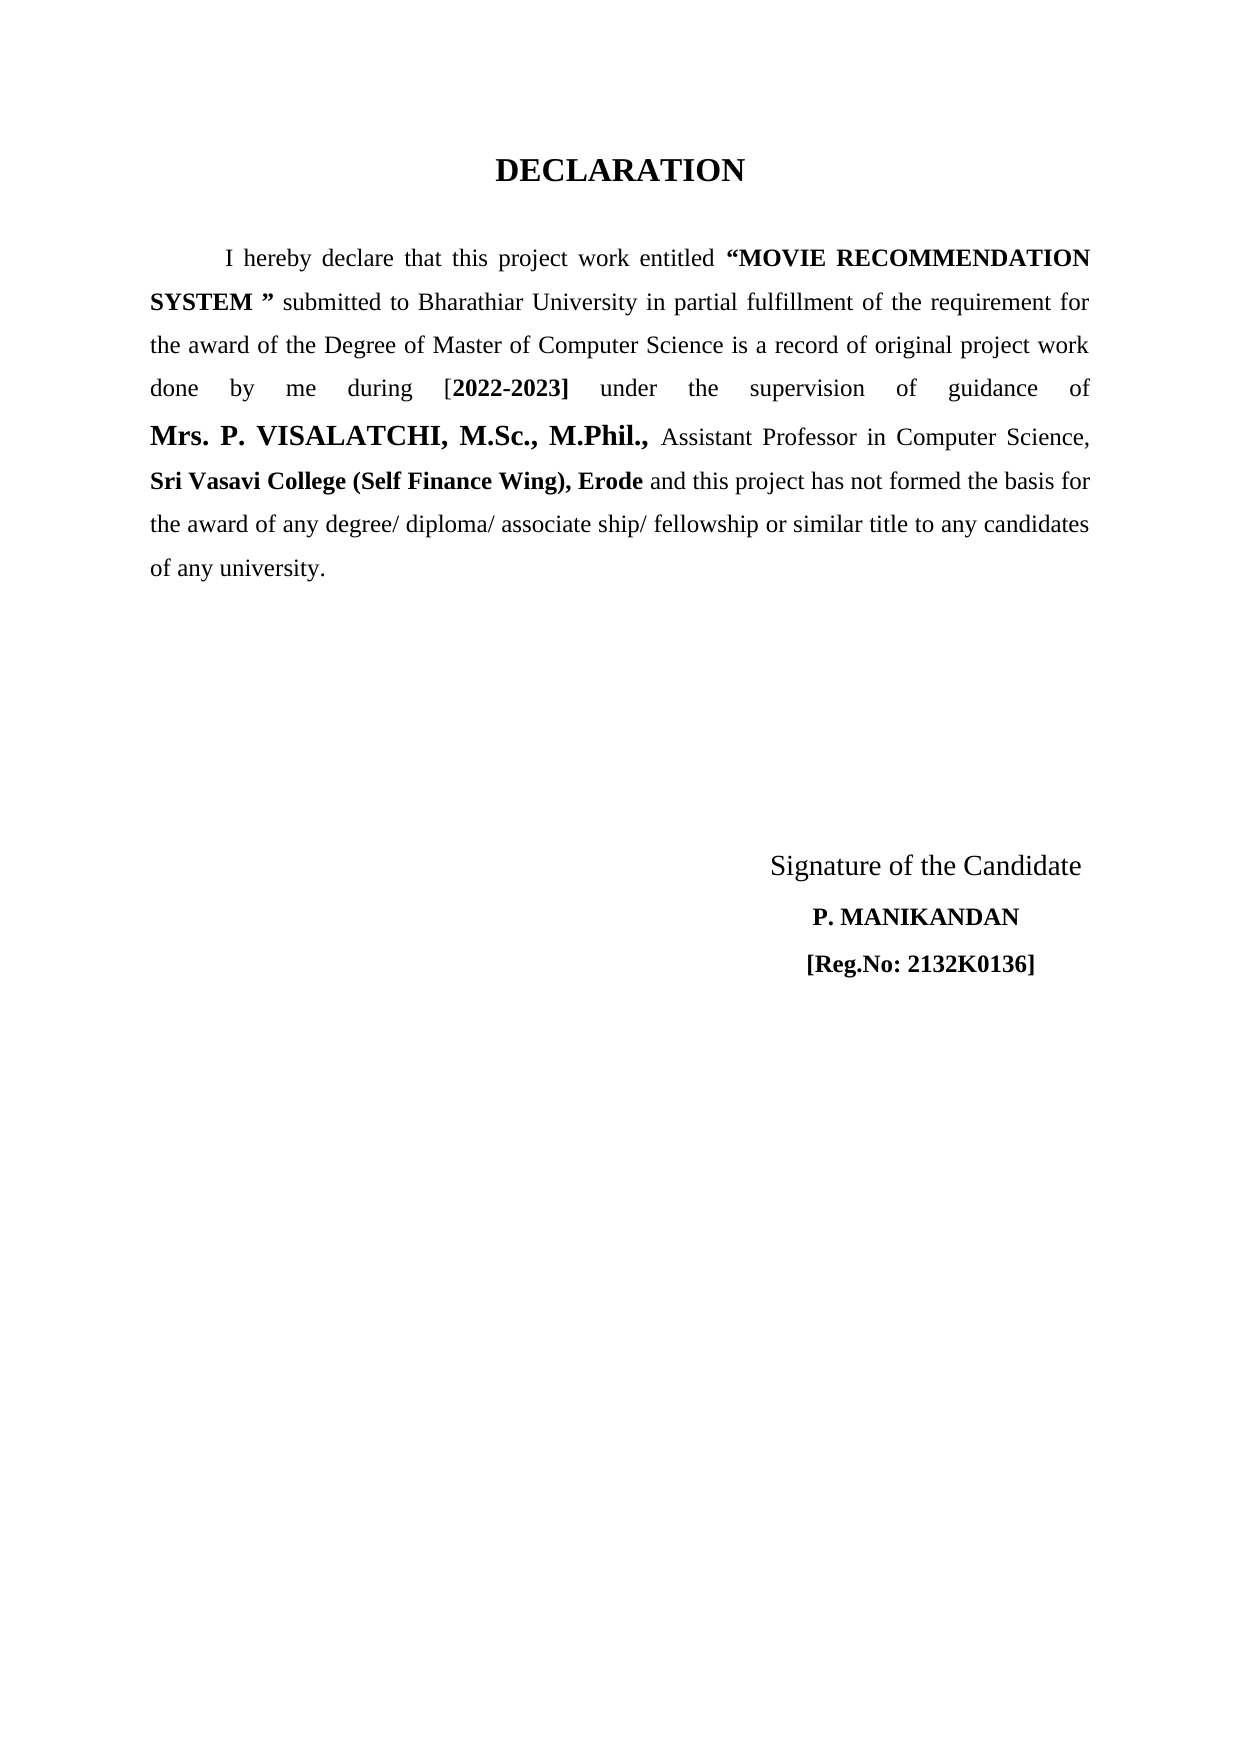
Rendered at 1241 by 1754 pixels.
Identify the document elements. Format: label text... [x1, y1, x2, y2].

text DECLARATION [150, 150, 1091, 188]
text I hereby declare that this project work entitled “MOVIE RECOMMENDATION SYSTEM ” submitted to Bharathiar University in partial fulfillment of the requirement for the award of the Degree of Master of Computer Science is a record of original project work done by me during [2022-2023] under the supervision of guidance of Mrs. P. VISALATCHI, M.Sc., M.Phil., Assistant Professor in Computer Science, Sri Vasavi College (Self Finance Wing), Erode and this project has not formed the basis for the award of any degree/ diploma/ associate ship/ fellowship or similar title to any candidates of any university. [150, 243, 1091, 581]
text Signature of the Candidate P. MANIKANDAN [150, 848, 1091, 932]
text [Reg.No: 2132K0136] [150, 949, 1091, 977]
